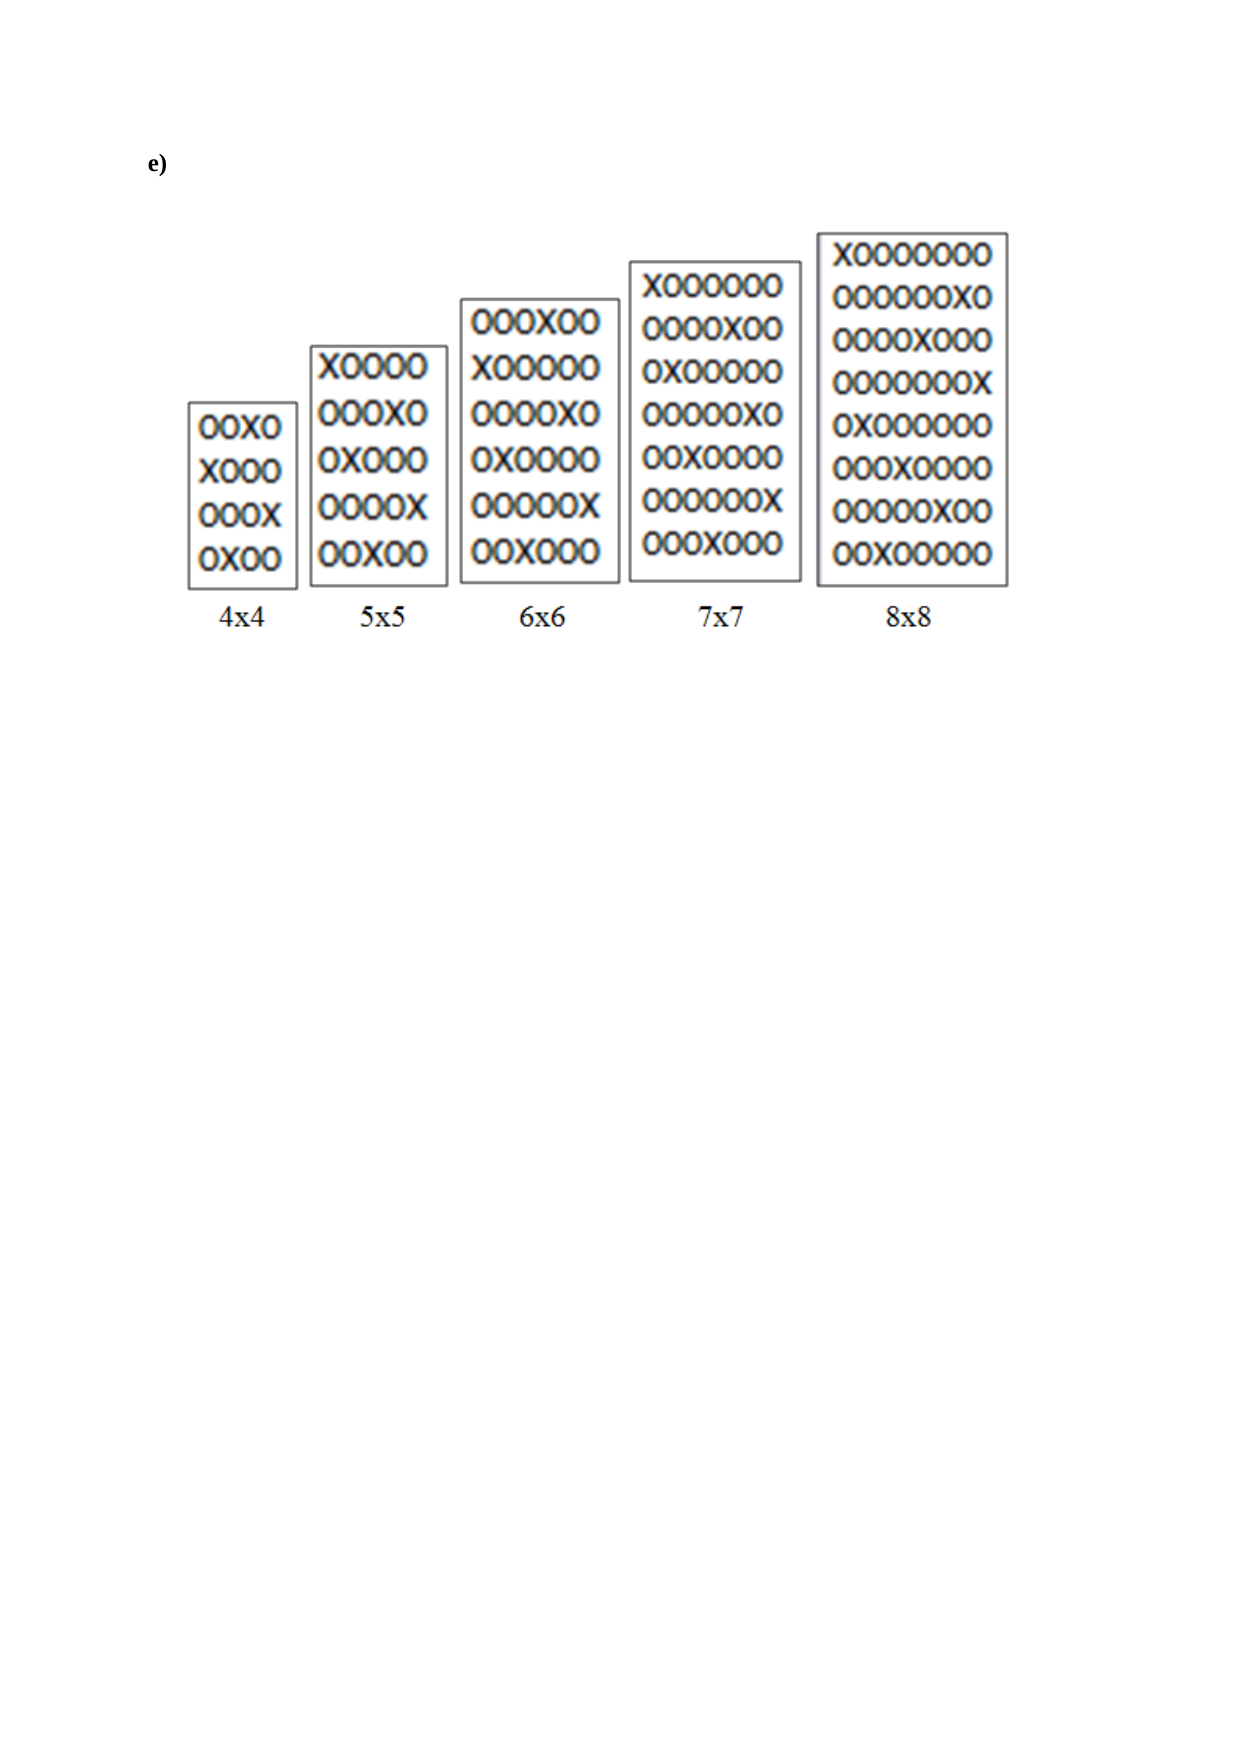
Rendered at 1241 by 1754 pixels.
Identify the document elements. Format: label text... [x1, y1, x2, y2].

picture [147, 201, 1048, 680]
text e) [148, 148, 1093, 176]
